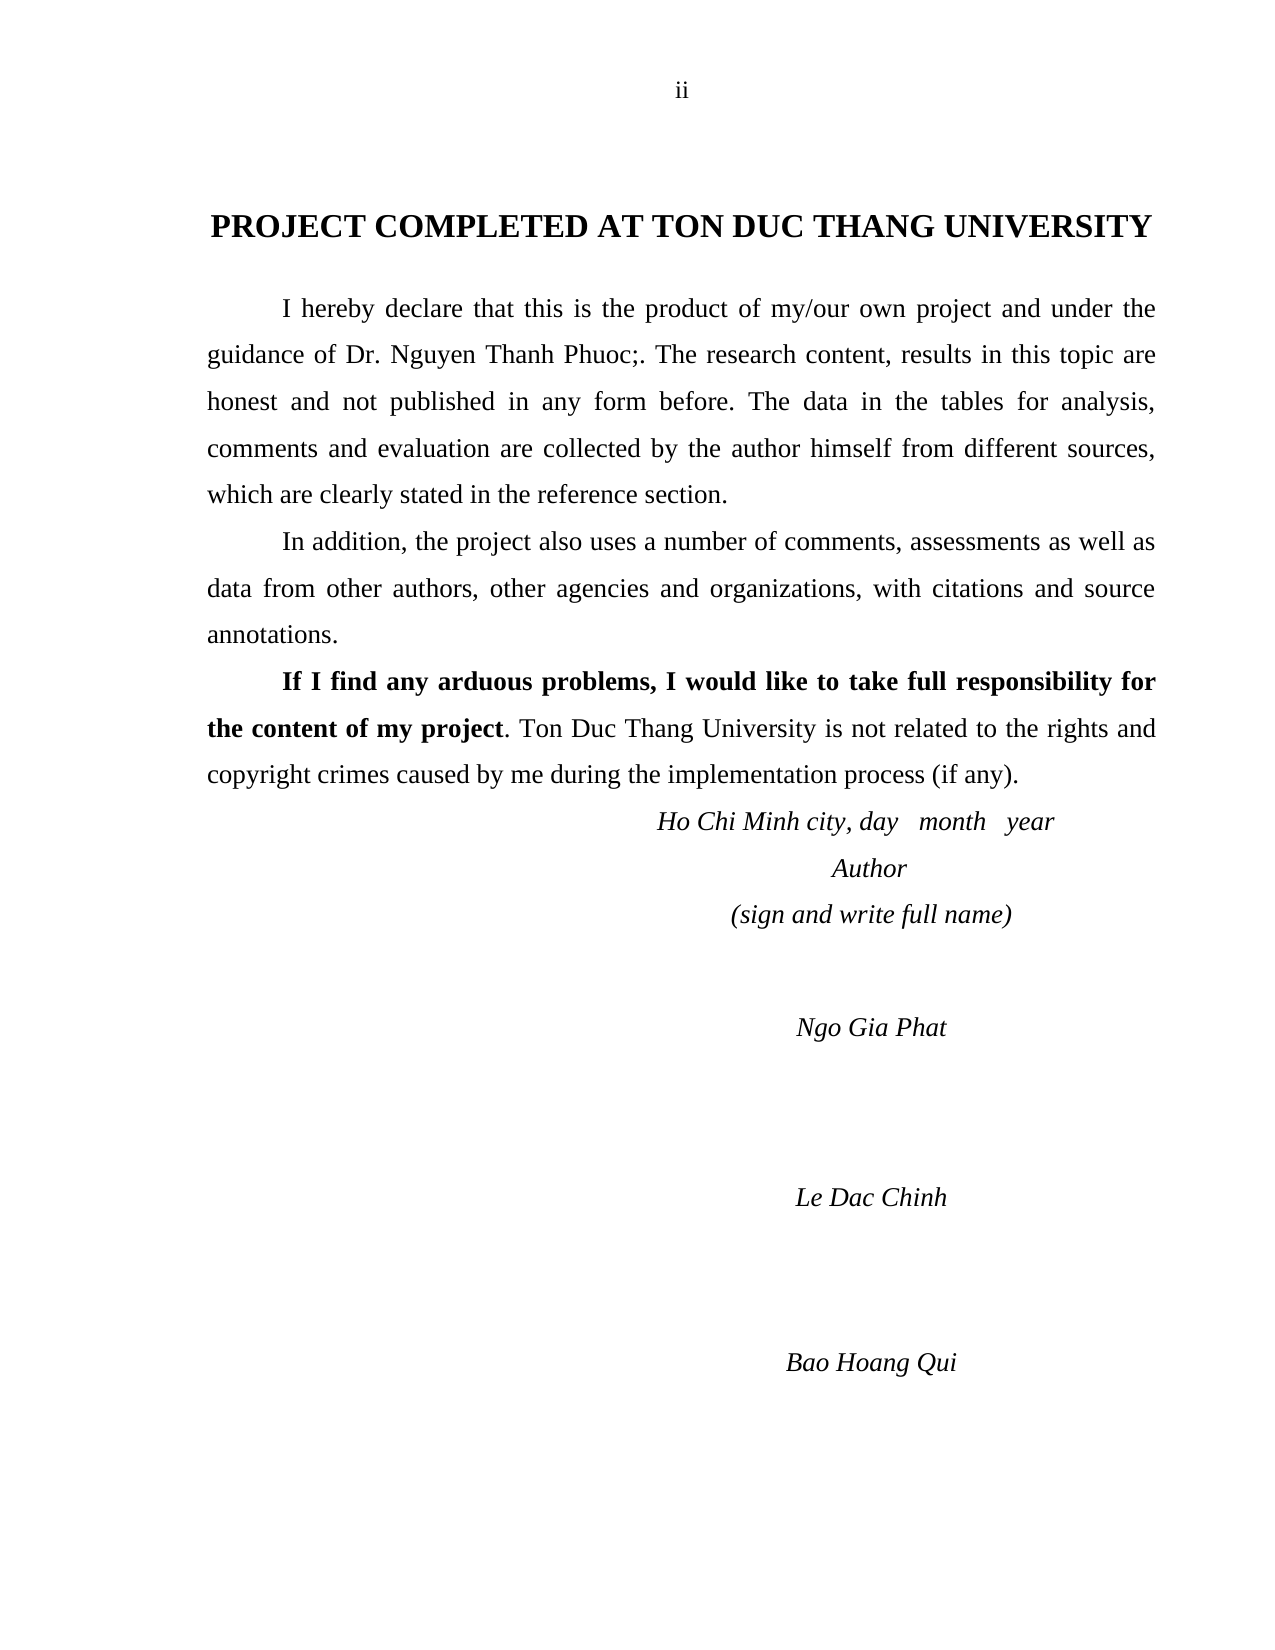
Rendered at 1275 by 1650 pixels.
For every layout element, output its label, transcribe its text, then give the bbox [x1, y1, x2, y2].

text Ho Chi Minh city, day month year [582, 805, 1157, 836]
text Bao Hoang Qui [207, 1346, 1157, 1377]
text Ngo Gia Phat [207, 1012, 1157, 1043]
text Le Dac Chinh [207, 1181, 1157, 1212]
text I hereby declare that this is the product of my/our own project and under the guidance of Dr. Nguyen Thanh Phuoc;. The research content, results in this topic are honest and not published in any form before. The data in the tables for analysis, comments and evaluation are collected by the author himself from different sources, which are clearly stated in the reference section. [207, 292, 1157, 509]
text Author [582, 852, 1157, 883]
text If I find any arduous problems, I would like to take full responsibility for the content of my project. Ton Duc Thang University is not related to the rights and copyright crimes caused by me during the implementation process (if any). [207, 665, 1157, 789]
text In addition, the project also uses a number of comments, assessments as well as data from other authors, other agencies and organizations, with citations and source annotations. [207, 525, 1157, 649]
text PROJECT COMPLETED AT TON DUC THANG UNIVERSITY [207, 207, 1157, 245]
text (sign and write full name) [207, 898, 1157, 929]
